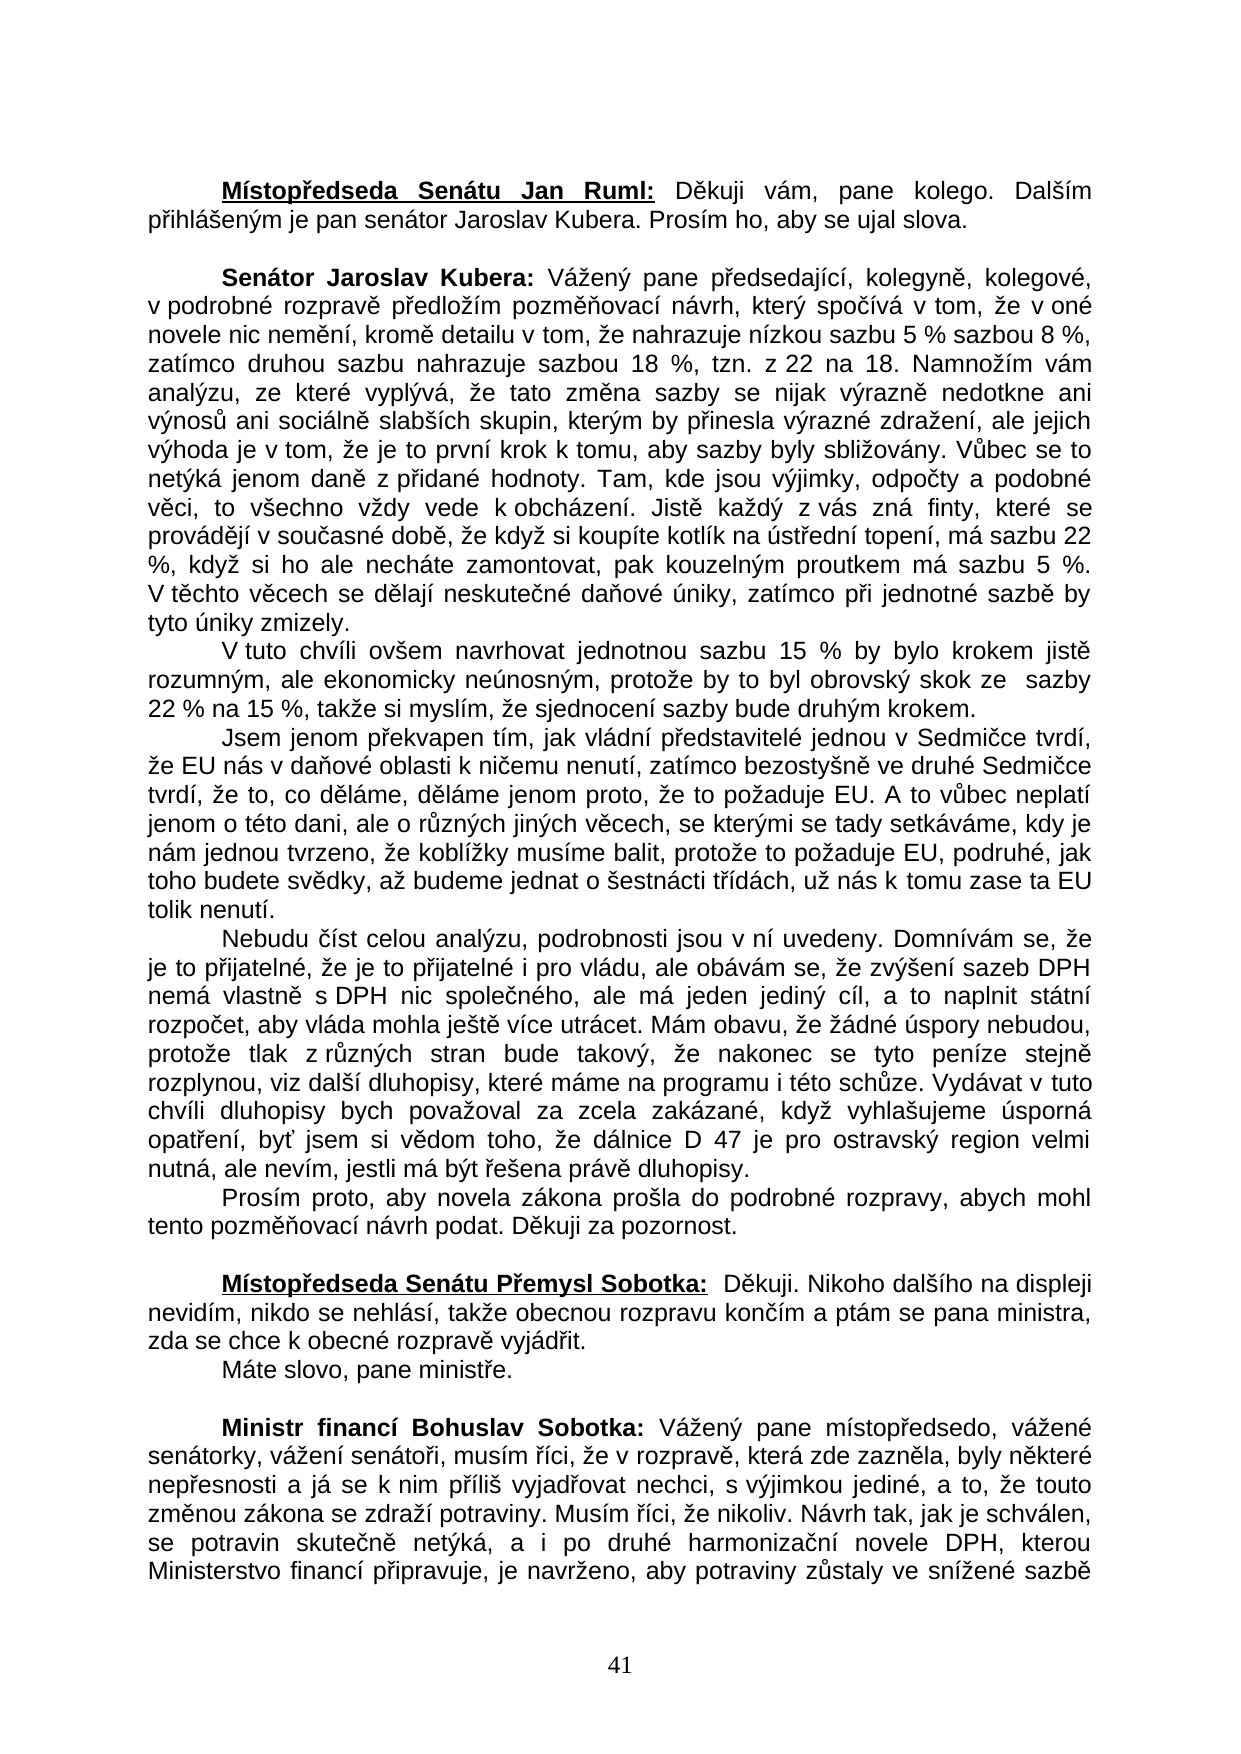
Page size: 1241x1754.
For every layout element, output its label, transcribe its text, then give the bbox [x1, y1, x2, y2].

text Jsem jenom překvapen tím, jak vládní představitelé jednou v Sedmičce tvrdí, že EU nás v daňové oblasti k ničemu nenutí, zatímco bezostyšně ve druhé Sedmičce tvrdí, že to, co děláme, děláme jenom proto, že to požaduje EU. A to vůbec neplatí jenom o této dani, ale o různých jiných věcech, se kterými se tady setkáváme, kdy je nám jednou tvrzeno, že koblížky musíme balit, protože to požaduje EU, podruhé, jak toho budete svědky, až budeme jednat o šestnácti třídách, už nás k tomu zase ta EU tolik nenutí. [148, 723, 1093, 924]
text V tuto chvíli ovšem navrhovat jednotnou sazbu 15 % by bylo krokem jistě rozumným, ale ekonomicky neúnosným, protože by to byl obrovský skok ze sazby 22 % na 15 %, takže si myslím, že sjednocení sazby bude druhým krokem. [148, 636, 1093, 723]
text Prosím proto, aby novela zákona prošla do podrobné rozpravy, abych mohl tento pozměňovací návrh podat. Děkuji za pozornost. [148, 1183, 1093, 1240]
text Máte slovo, pane ministře. [148, 1355, 1093, 1384]
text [148, 1413, 1093, 1585]
text Nebudu číst celou analýzu, podrobnosti jsou v ní uvedeny. Domnívám se, že je to přijatelné, že je to přijatelné i pro vládu, ale obávám se, že zvýšení sazeb DPH nemá vlastně s DPH nic společného, ale má jeden jediný cíl, a to naplnit státní rozpočet, aby vláda mohla ještě více utrácet. Mám obavu, že žádné úspory nebudou, protože tlak z různých stran bude takový, že nakonec se tyto peníze stejně rozplynou, viz další dluhopisy, které máme na programu i této schůze. Vydávat v tuto chvíli dluhopisy bych považoval za zcela zakázané, když vyhlašujeme úsporná opatření, byť jsem si vědom toho, že dálnice D 47 je pro ostravský region velmi nutná, ale nevím, jestli má být řešena právě dluhopisy. [148, 924, 1093, 1183]
text Místopředseda Senátu Jan Ruml: Děkuji vám, pane kolego. Dalším přihlášeným je pan senátor Jaroslav Kubera. Prosím ho, aby se ujal slova. [148, 176, 1093, 234]
text Místopředseda Senátu Přemysl Sobotka: Děkuji. Nikoho dalšího na displeji nevidím, nikdo se nehlásí, takže obecnou rozpravu končím a ptám se pana ministra, zda se chce k obecné rozpravě vyjádřit. [148, 1269, 1093, 1355]
text Senátor Jaroslav Kubera: Vážený pane předsedající, kolegyně, kolegové, v podrobné rozpravě předložím pozměňovací návrh, který spočívá v tom, že v oné novele nic nemění, kromě detailu v tom, že nahrazuje nízkou sazbu 5 % sazbou 8 %, zatímco druhou sazbu nahrazuje sazbou 18 %, tzn. z 22 na 18. Namnožím vám analýzu, ze které vyplývá, že tato změna sazby se nijak výrazně nedotkne ani výnosů ani sociálně slabších skupin, kterým by přinesla výrazné zdražení, ale jejich výhoda je v tom, že je to první krok k tomu, aby sazby byly sbližovány. Vůbec se to netýká jenom daně z přidané hodnoty. Tam, kde jsou výjimky, odpočty a podobné věci, to všechno vždy vede k obcházení. Jistě každý z vás zná finty, které se provádějí v současné době, že když si koupíte kotlík na ústřední topení, má sazbu 22 %, když si ho ale necháte zamontovat, pak kouzelným proutkem má sazbu 5 %. V těchto věcech se dělají neskutečné daňové úniky, zatímco při jednotné sazbě by tyto úniky zmizely. [148, 263, 1093, 636]
